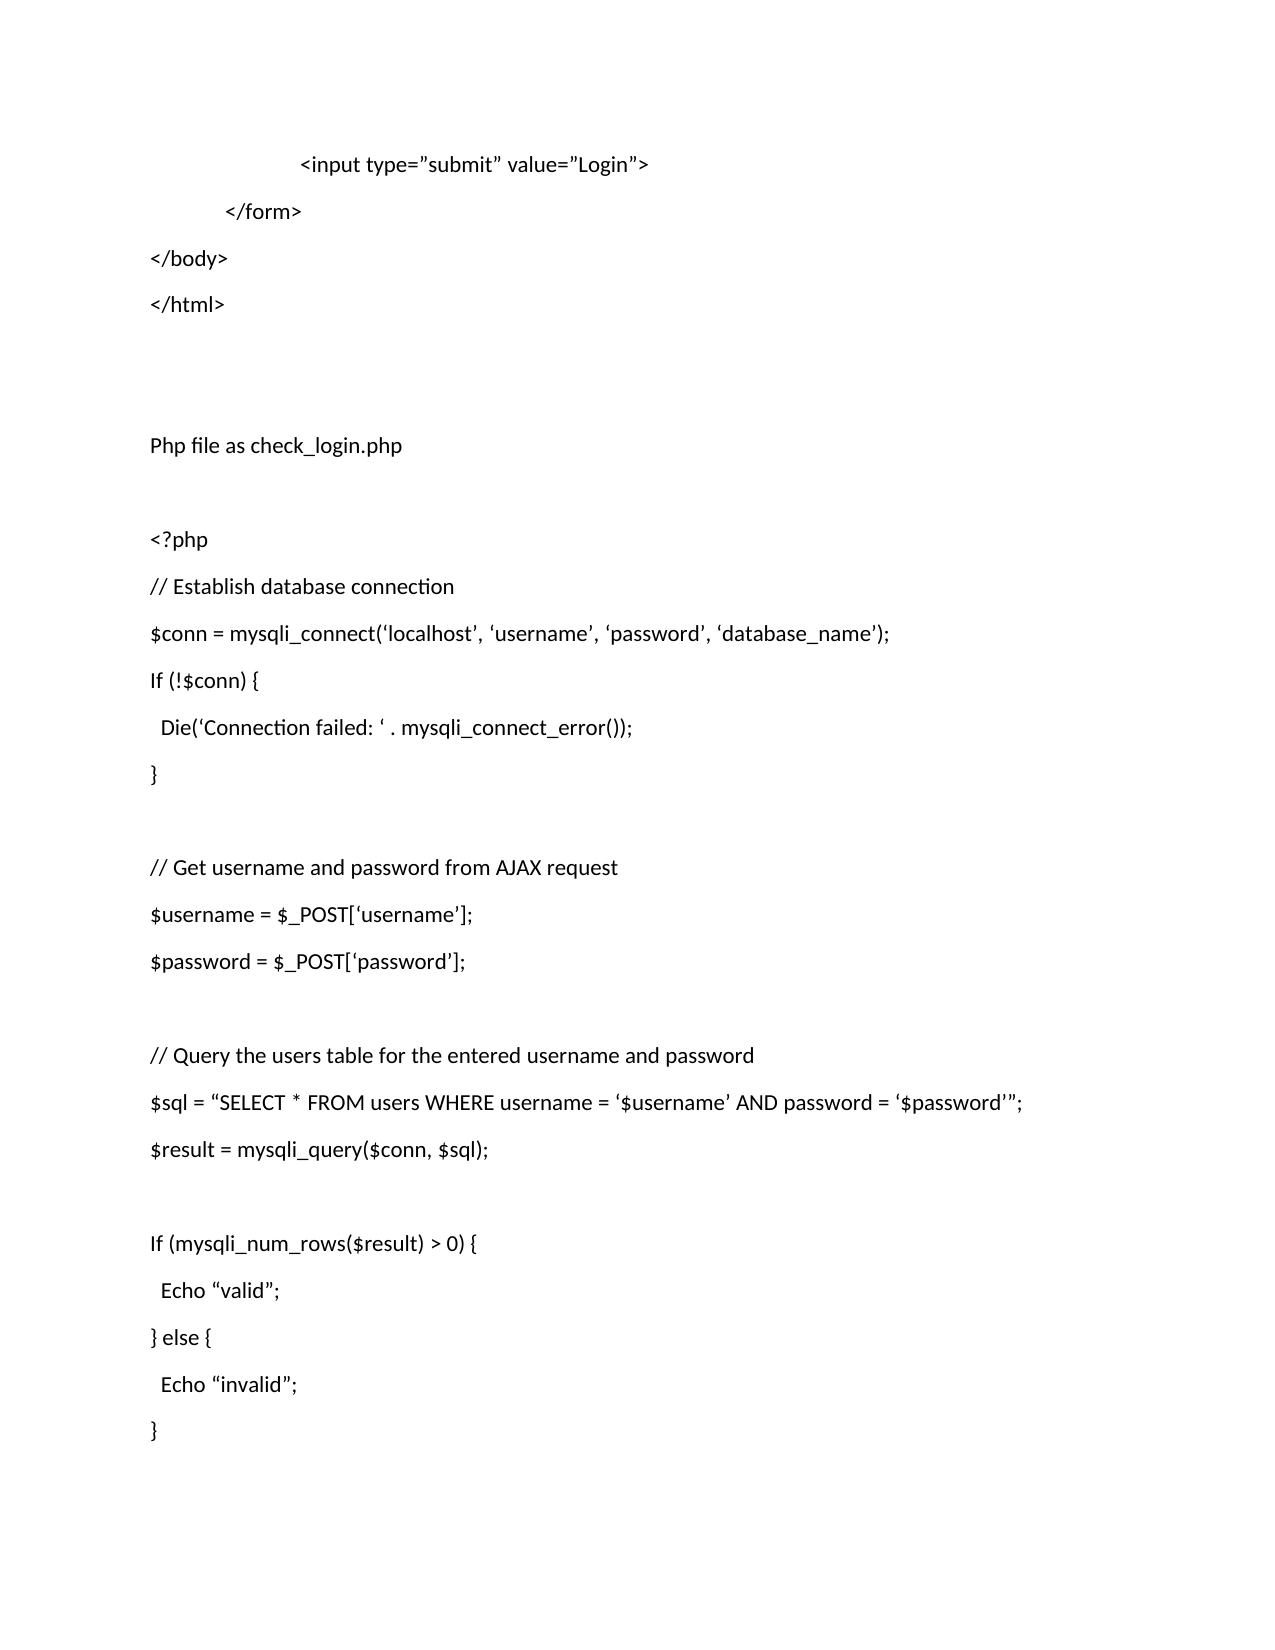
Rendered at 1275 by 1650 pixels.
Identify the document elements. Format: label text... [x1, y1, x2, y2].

text $conn = mysqli_connect(‘localhost’, ‘username’, ‘password’, ‘database_name’); [150, 619, 1137, 647]
text Die(‘Connection failed: ‘ . mysqli_connect_error()); [161, 713, 1137, 741]
text } else { [150, 1323, 1137, 1351]
text } [150, 760, 1137, 788]
text $password = $_POST[‘password’]; [150, 947, 1137, 975]
text Echo “valid”; [161, 1276, 1137, 1304]
text $result = mysqli_query($conn, $sql); [150, 1135, 1137, 1163]
text </html> [150, 291, 1137, 319]
text If (!$conn) { [150, 666, 1137, 694]
text <?php [150, 525, 1137, 553]
text </form> [225, 197, 1137, 225]
text $username = $_POST[‘username’]; [150, 901, 1137, 929]
text // Establish database connection [150, 572, 1137, 600]
text // Query the users table for the entered username and password [150, 1041, 1137, 1069]
text $sql = “SELECT * FROM users WHERE username = ‘$username’ AND password = ‘$password’”; [150, 1088, 1137, 1116]
text // Get username and password from AJAX request [150, 853, 1137, 882]
text } [150, 1416, 1137, 1444]
text </body> [150, 244, 1137, 272]
text Echo “invalid”; [161, 1370, 1137, 1398]
text Php file as check_login.php [150, 432, 1137, 459]
text <input type=”submit” value=”Login”> [300, 150, 1137, 178]
text If (mysqli_num_rows($result) > 0) { [150, 1229, 1137, 1257]
